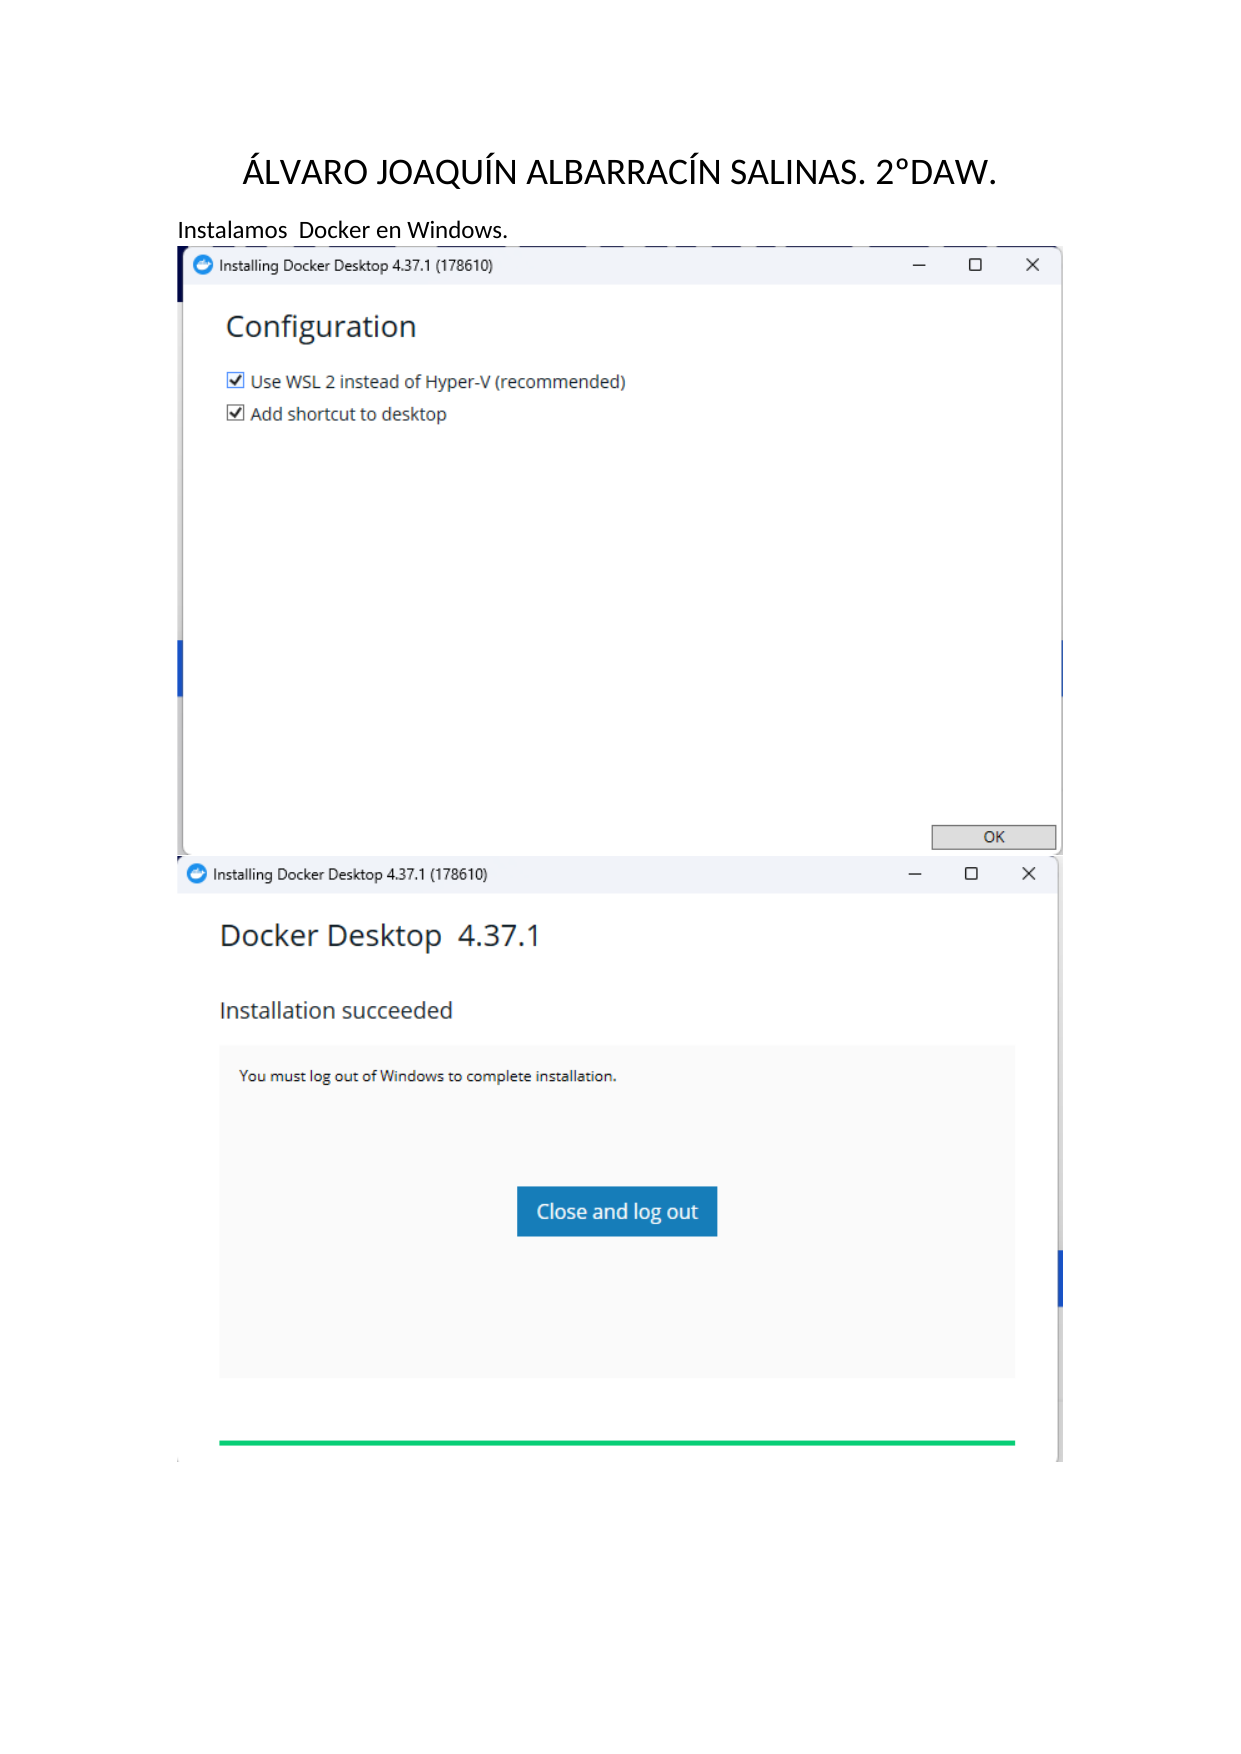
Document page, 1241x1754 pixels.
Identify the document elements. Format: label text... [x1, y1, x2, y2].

text ÁLVARO JOAQUÍN ALBARRACÍN SALINAS. 2ºDAW. [177, 148, 1063, 193]
picture [177, 246, 1063, 855]
picture [177, 856, 1063, 1462]
text Instalamos Docker en Windows. [177, 214, 1063, 246]
